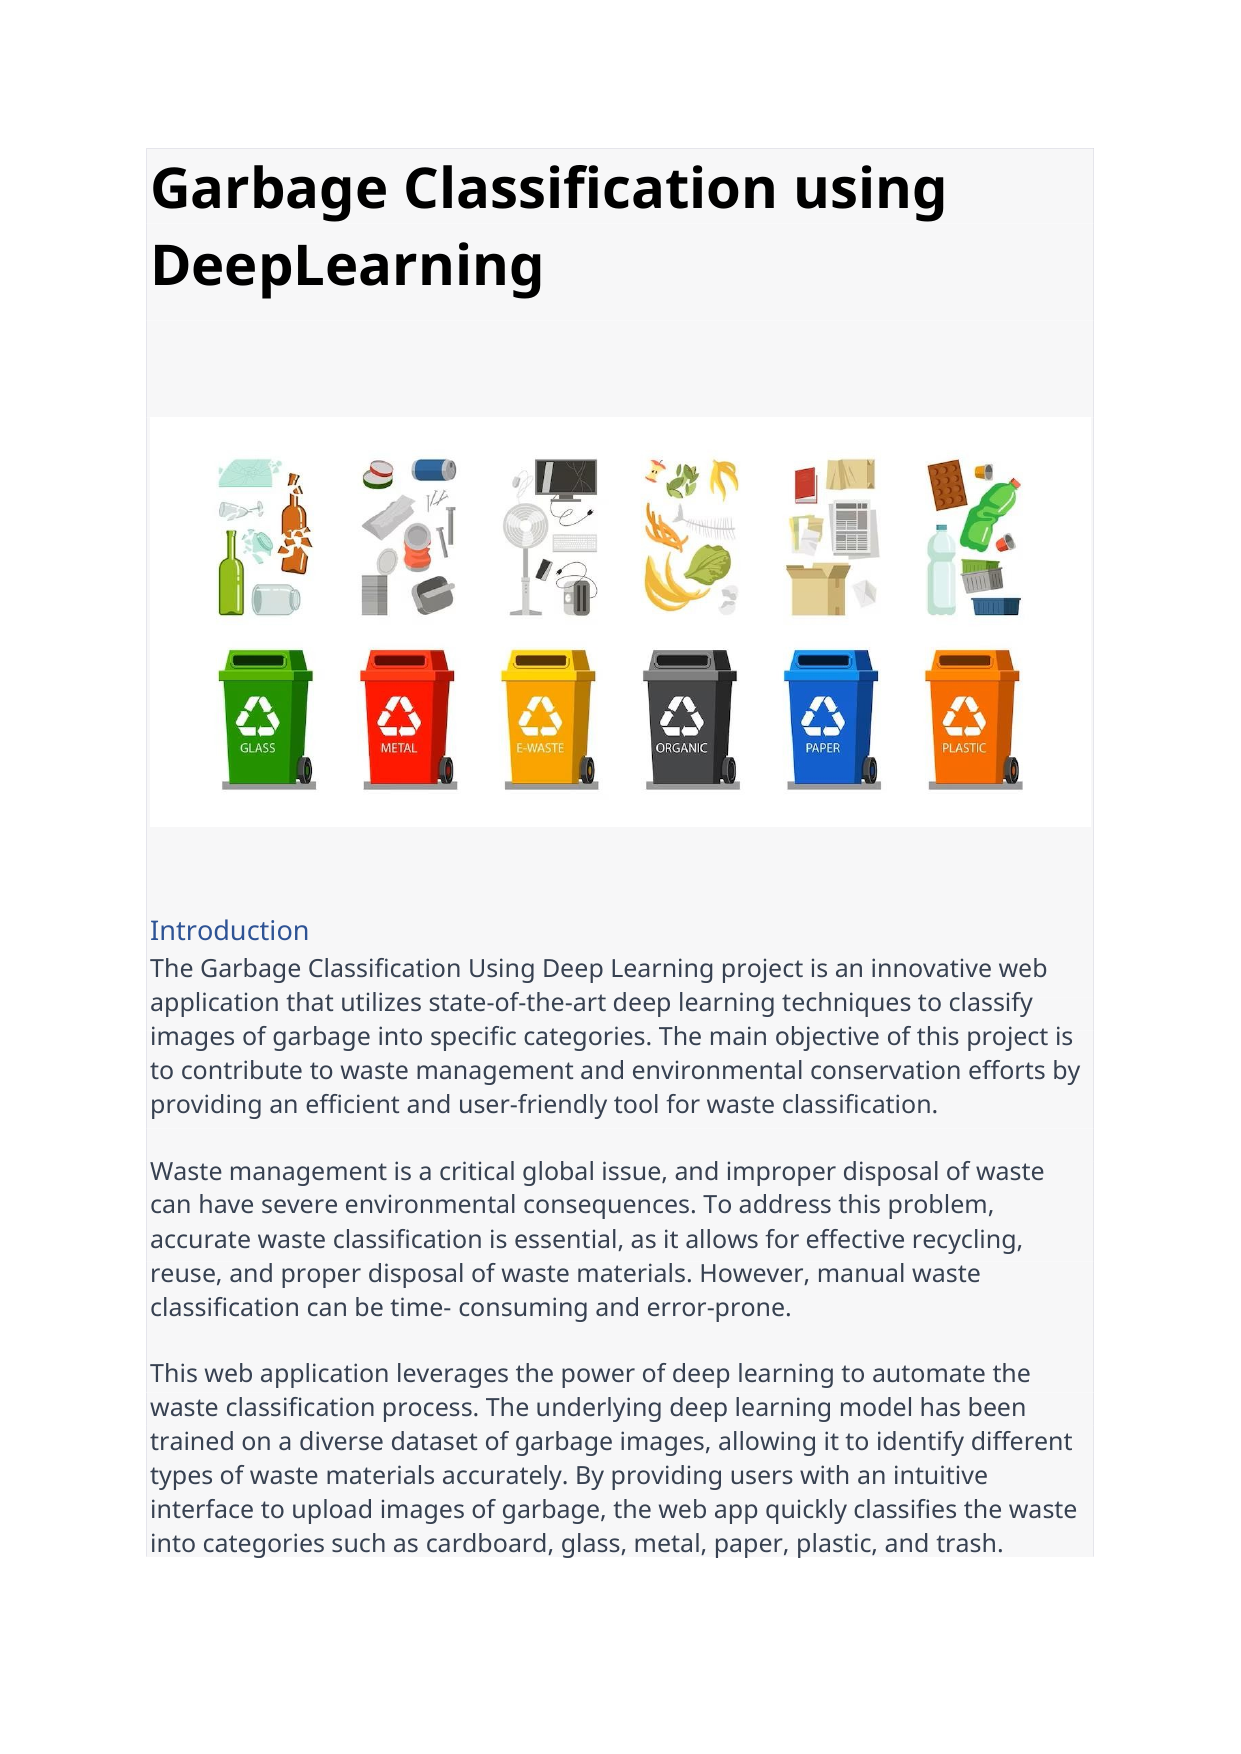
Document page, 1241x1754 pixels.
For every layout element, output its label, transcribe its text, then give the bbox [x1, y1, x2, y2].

text Waste management is a critical global issue, and improper disposal of waste can have severe environmental consequences. To address this problem, accurate waste classification is essential, as it allows for effective recycling, reuse, and proper disposal of waste materials. However, manual waste classification can be time- consuming and error-prone. [150, 1153, 1062, 1323]
text Garbage Classification using DeepLearning [150, 149, 1105, 302]
text The Garbage Classification Using Deep Learning project is an innovative web application that utilizes state-of-the-art deep learning techniques to classify images of garbage into specific categories. The main objective of this project is to contribute to waste management and environmental conservation efforts by providing an efficient and user-friendly tool for waste classification. [150, 951, 1086, 1121]
text This web application leverages the power of deep learning to automate the waste classification process. The underlying deep learning model has been trained on a diverse dataset of garbage images, allowing it to identify different types of waste materials accurately. By providing users with an intuitive interface to upload images of garbage, the web app quickly classifies the waste into categories such as cardboard, glass, metal, paper, plastic, and trash. [150, 1356, 1079, 1560]
subtitle Introduction [150, 911, 1105, 948]
picture [150, 417, 1091, 827]
